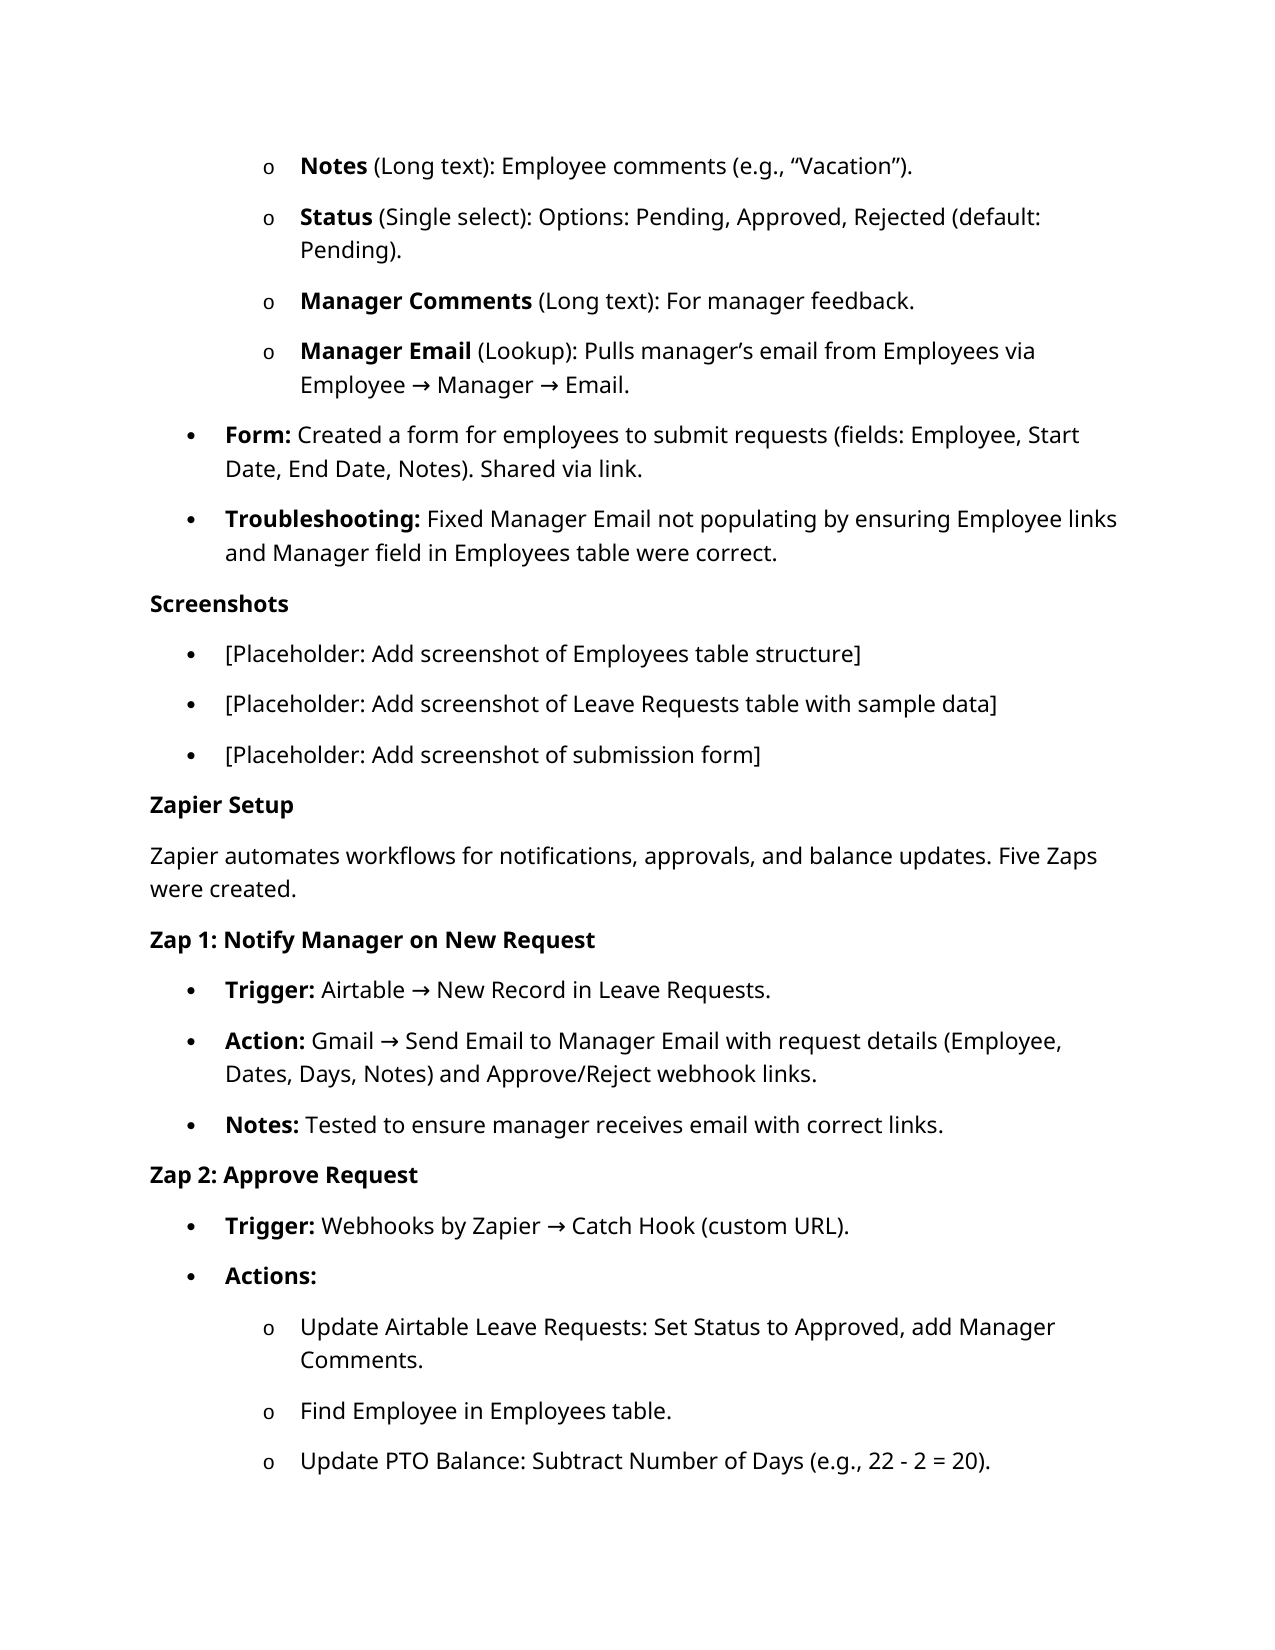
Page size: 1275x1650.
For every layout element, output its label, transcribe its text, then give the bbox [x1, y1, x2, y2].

list Notes (Long text): Employee comments (e.g., “Vacation”). [262, 150, 1125, 181]
list Notes: Tested to ensure manager receives email with correct links. [187, 1109, 1125, 1140]
list [Placeholder: Add screenshot of Leave Requests table with sample data] [187, 688, 1125, 719]
list Trigger: Airtable → New Record in Leave Requests. [187, 974, 1125, 1005]
list Update PTO Balance: Subtract Number of Days (e.g., 22 - 2 = 20). [262, 1445, 1125, 1476]
list Find Employee in Employees table. [262, 1394, 1125, 1426]
list [Placeholder: Add screenshot of Employees table structure] [187, 638, 1125, 669]
list Trigger: Webhooks by Zapier → Catch Hook (custom URL). [187, 1209, 1125, 1241]
list Form: Created a form for employees to submit requests (fields: Employee, Start Date, End Date, Notes). Shared via link. [187, 419, 1125, 484]
list Status (Single select): Options: Pending, Approved, Rejected (default: Pending). [262, 200, 1125, 265]
text Zap 2: Approve Request [150, 1159, 1125, 1190]
list Action: Gmail → Send Email to Manager Email with request details (Employee, Dates, Days, Notes) and Approve/Reject webhook links. [187, 1024, 1125, 1089]
list Troubleshooting: Fixed Manager Email not populating by ensuring Employee links and Manager field in Employees table were correct. [187, 503, 1125, 568]
text Zapier Setup [150, 789, 1125, 820]
text Zapier automates workflows for notifications, approvals, and balance updates. Five Zaps were created. [150, 839, 1125, 904]
list [Placeholder: Add screenshot of submission form] [187, 739, 1125, 770]
list Actions: [187, 1260, 1125, 1291]
text Screenshots [150, 587, 1125, 619]
text Zap 1: Notify Manager on New Request [150, 924, 1125, 955]
list Manager Email (Lookup): Pulls manager’s email from Employees via Employee → Manager → Email. [262, 335, 1125, 400]
list Update Airtable Leave Requests: Set Status to Approved, add Manager Comments. [262, 1310, 1125, 1375]
list Manager Comments (Long text): For manager feedback. [262, 284, 1125, 316]
